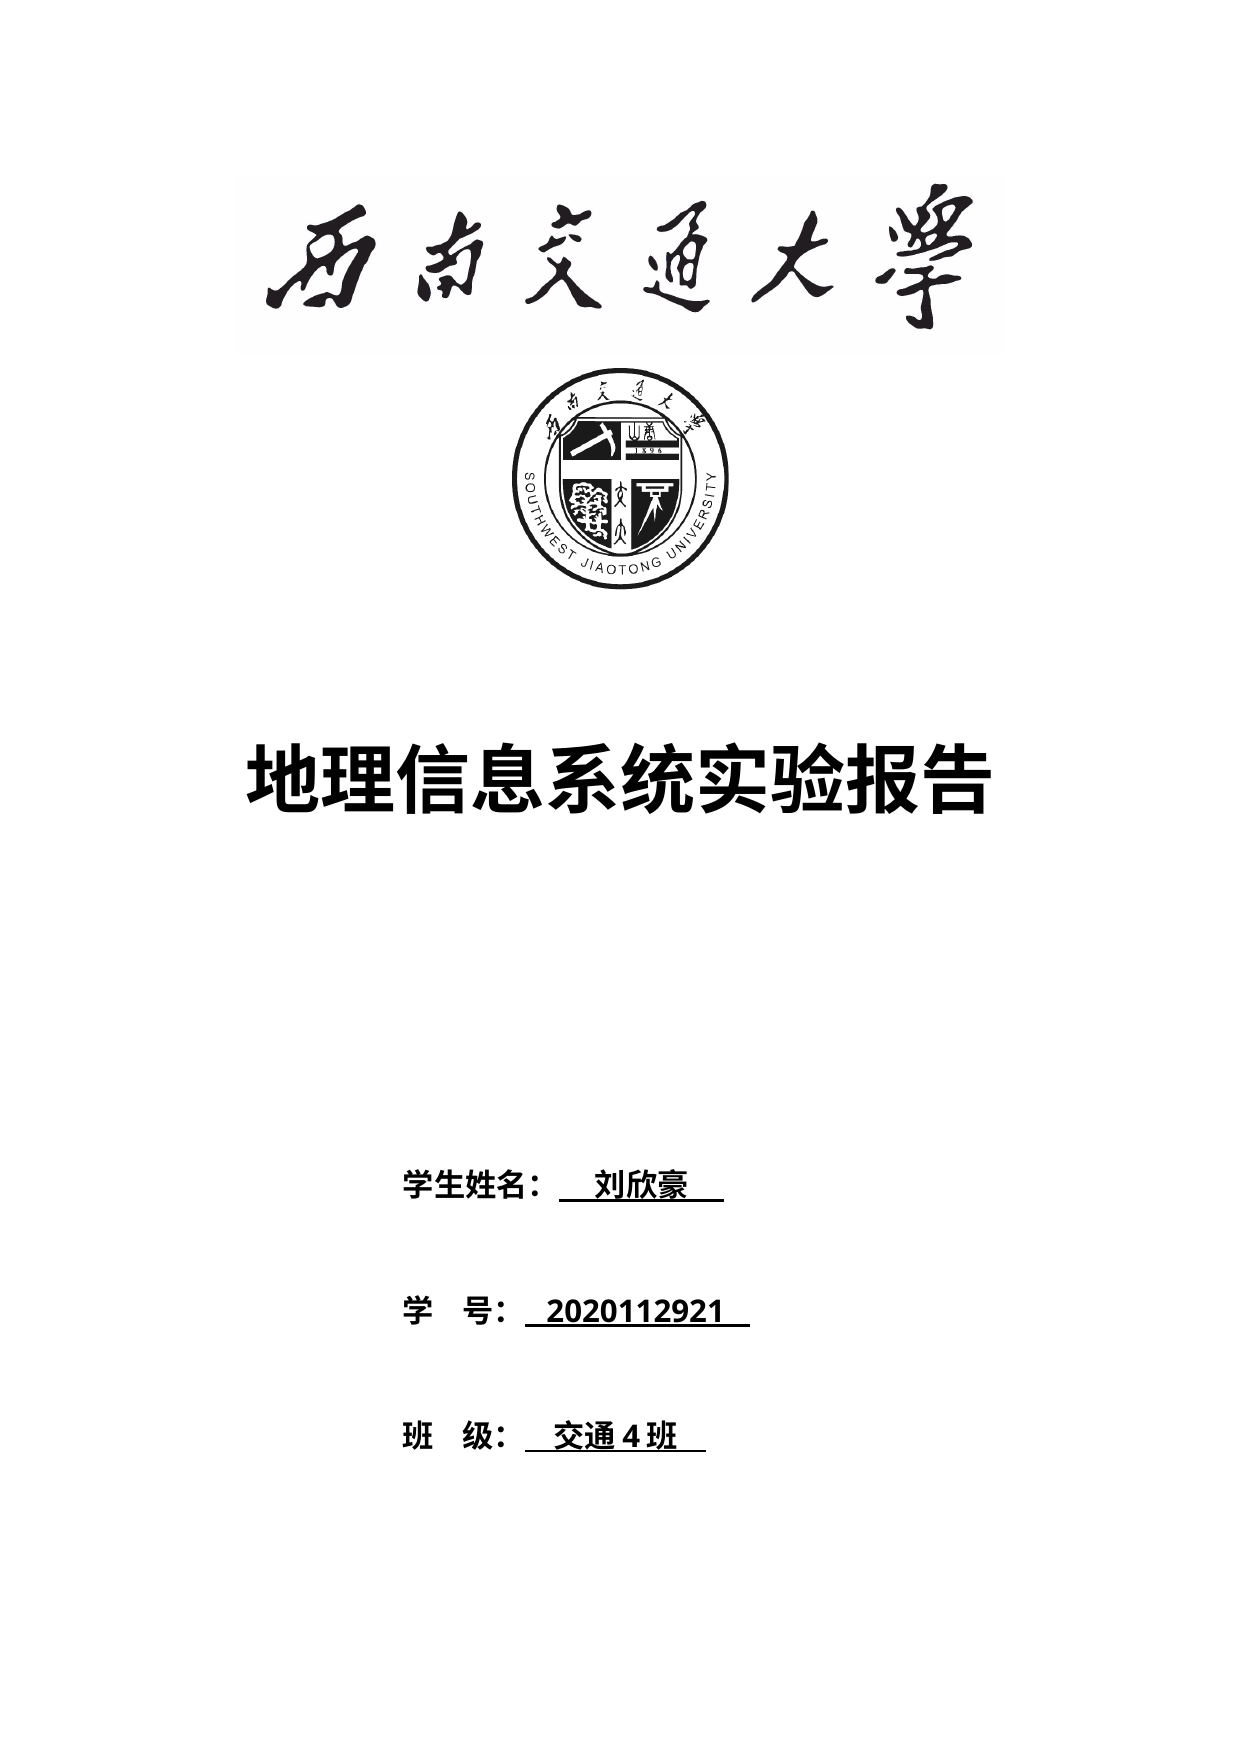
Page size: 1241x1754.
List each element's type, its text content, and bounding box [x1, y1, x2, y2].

text 地理信息系统实验报告 [187, 707, 1053, 843]
table_cell 班 级： 交通4班 [188, 1400, 972, 1525]
table_header 学生姓名： 刘欣豪 [188, 843, 972, 1274]
table_cell 学 号： 2020112921 [188, 1275, 972, 1400]
picture [234, 176, 1006, 356]
